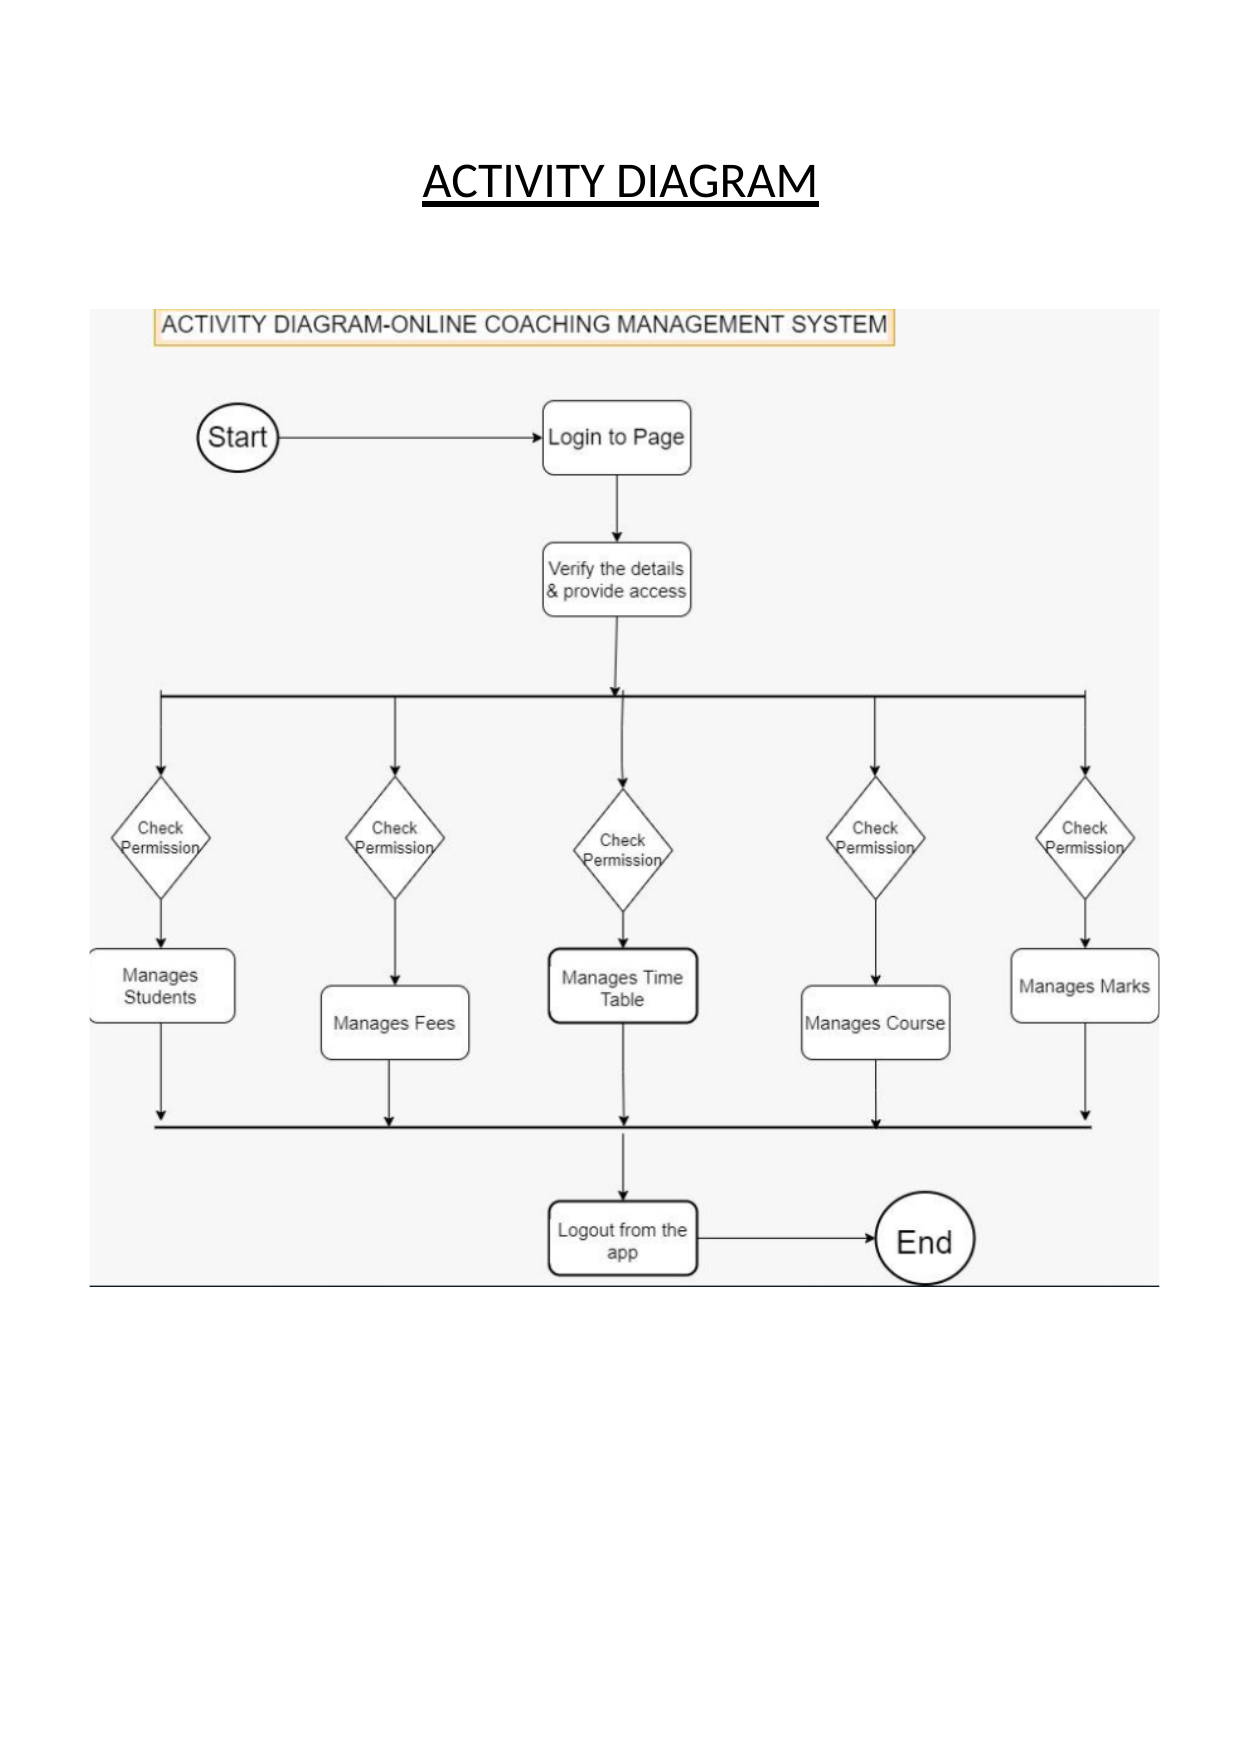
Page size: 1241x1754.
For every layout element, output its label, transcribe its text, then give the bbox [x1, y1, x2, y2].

picture [89, 309, 1160, 1287]
text ACTIVITY DIAGRAM [231, 150, 1009, 209]
